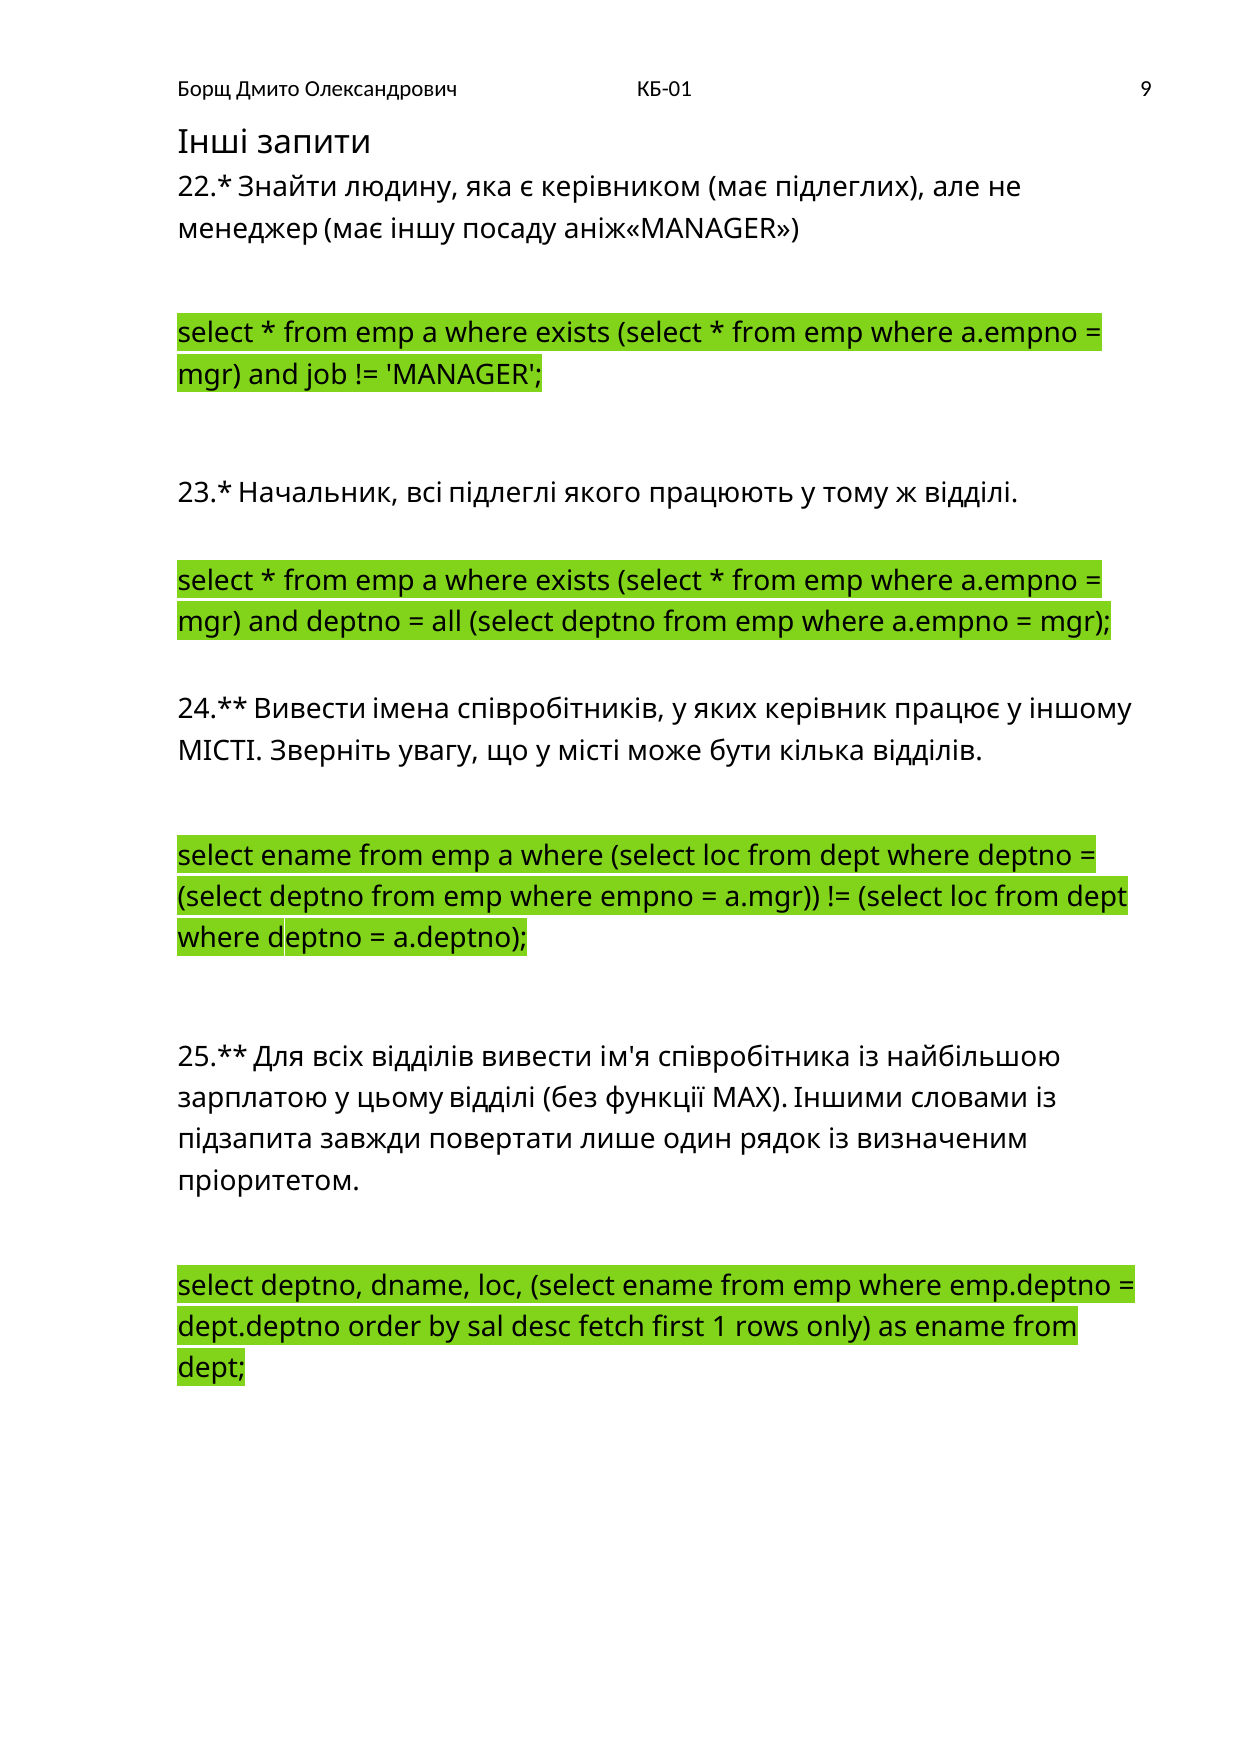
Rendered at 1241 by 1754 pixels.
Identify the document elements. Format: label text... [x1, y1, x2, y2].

text 25.** Для всіх відділів вивести ім'я співробітника із найбільшою зарплатою у цьому відділі (без функції МАХ). Іншими словами із підзапита завжди повертати лише один рядок із визначеним пріоритетом. [177, 1005, 1152, 1198]
text 23.* Начальник, всі підлеглі якого працюють у тому ж відділі. [177, 442, 1152, 541]
text 24.** Вивести імена співробітників, у яких керівник працює у іншому МІСТІ. Зверніть увагу, що у місті може бути кілька відділів. [177, 689, 1152, 768]
text select * from emp a where exists (select * from emp where a.empno = mgr) and job != 'MANAGER'; [177, 313, 1152, 423]
text select deptno, dname, loc, (select ename from emp where emp.deptno = dept.deptno order by sal desc fetch first 1 rows only) as ename from dept; [177, 1265, 1152, 1416]
text select * from emp a where exists (select * from emp where a.empno = mgr) and deptno = all (select deptno from emp where a.empno = mgr); [177, 560, 1152, 670]
text Інші запити 22.* Знайти людину, яка є керівником (має підлеглих), але не менеджер (має іншу посаду аніж«MANAGER») [177, 118, 1152, 246]
text select ename from emp a where (select loc from dept where deptno = (select deptno from emp where empno = a.mgr)) != (select loc from dept where deptno = a.deptno); [177, 835, 1152, 986]
